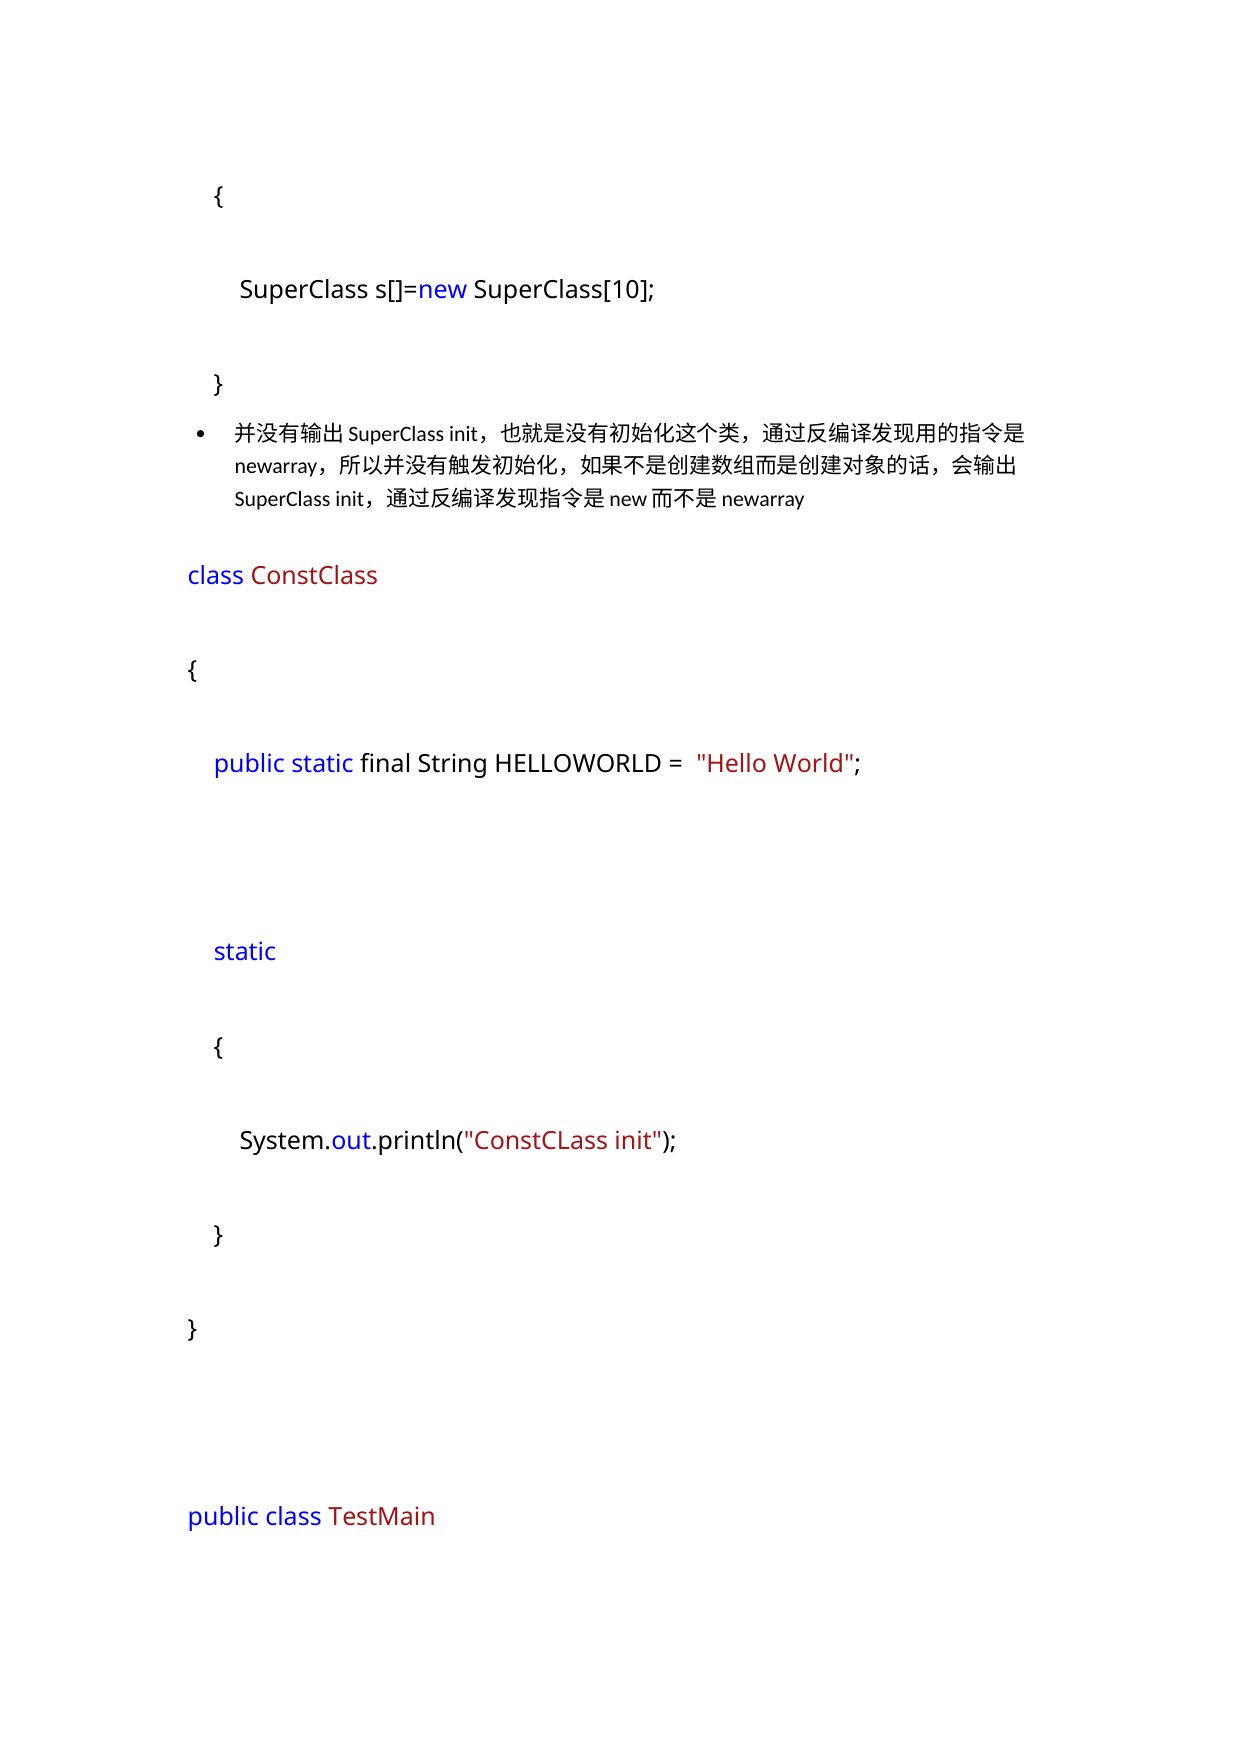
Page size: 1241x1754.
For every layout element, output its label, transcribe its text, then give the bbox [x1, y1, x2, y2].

text class ConstClass [187, 542, 1053, 607]
text public class TestMain [187, 1484, 1053, 1549]
text System.out.println("ConstCLass init"); [187, 1107, 1053, 1172]
text } [187, 1295, 1053, 1360]
text { [187, 162, 1053, 227]
text } [187, 1201, 1053, 1266]
text } [187, 350, 1053, 415]
text { [187, 1013, 1053, 1078]
text { [187, 636, 1053, 701]
list 并没有输出SuperClass init，也就是没有初始化这个类，通过反编译发现用的指令是newarray，所以并没有触发初始化，如果不是创建数组而是创建对象的话，会输出SuperClass init，通过反编译发现指令是new而不是newarray [197, 415, 1053, 513]
text SuperClass s[]=new SuperClass[10]; [187, 256, 1053, 321]
text public static final String HELLOWORLD = "Hello World"; [187, 730, 1053, 795]
text static [187, 919, 1053, 984]
